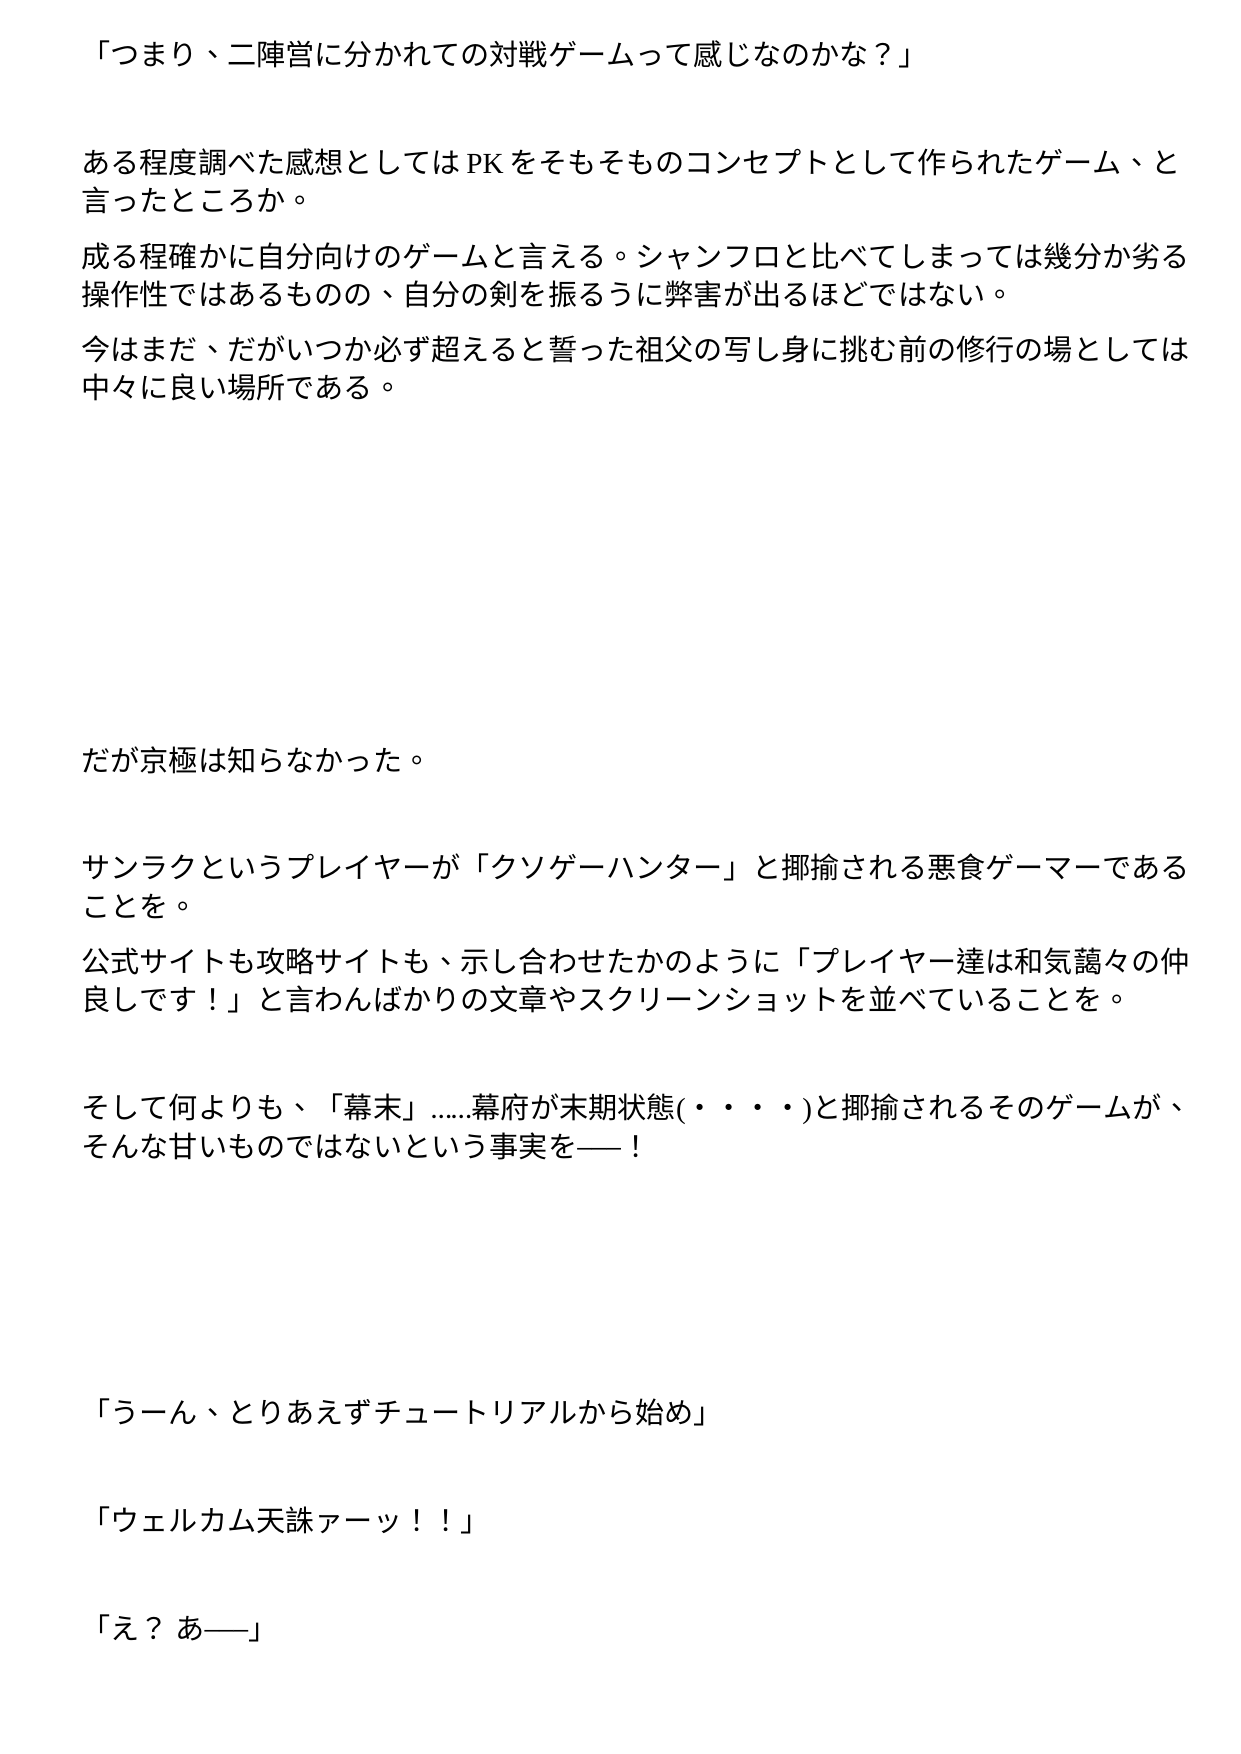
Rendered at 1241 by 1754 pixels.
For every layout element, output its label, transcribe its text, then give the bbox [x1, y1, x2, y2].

text 今はまだ、だがいつか必ず超えると誓った祖父の写し身に挑む前の修行の場としては中々に良い場所である。 [81, 332, 1215, 406]
text 「ウェルカム天誅ァーッ！！」 [81, 1503, 1215, 1539]
text 「つまり、二陣営に分かれての対戦ゲームって感じなのかな？」 [81, 37, 1215, 73]
text 公式サイトも攻略サイトも、示し合わせたかのように「プレイヤー達は和気藹々の仲良しです！」と言わんばかりの文章やスクリーンショットを並べていることを。 [81, 944, 1215, 1018]
text 「うーん、とりあえずチュートリアルから始め」 [81, 1395, 1215, 1431]
text だが京極は知らなかった。 [81, 743, 1215, 778]
text ある程度調べた感想としてはPKをそもそものコンセプトとして作られたゲーム、と言ったところか。 [81, 145, 1215, 219]
text 「え？ あ───」 [81, 1611, 1215, 1647]
text そして何よりも、「幕末」……幕府が末期状態(・・・・)と揶揄されるそのゲームが、そんな甘いものではないという事実を───！ [81, 1090, 1215, 1164]
text 成る程確かに自分向けのゲームと言える。シャンフロと比べてしまっては幾分か劣る操作性ではあるものの、自分の剣を振るうに弊害が出るほどではない。 [81, 239, 1215, 313]
text サンラクというプレイヤーが「クソゲーハンター」と揶揄される悪食ゲーマーであることを。 [81, 851, 1215, 924]
